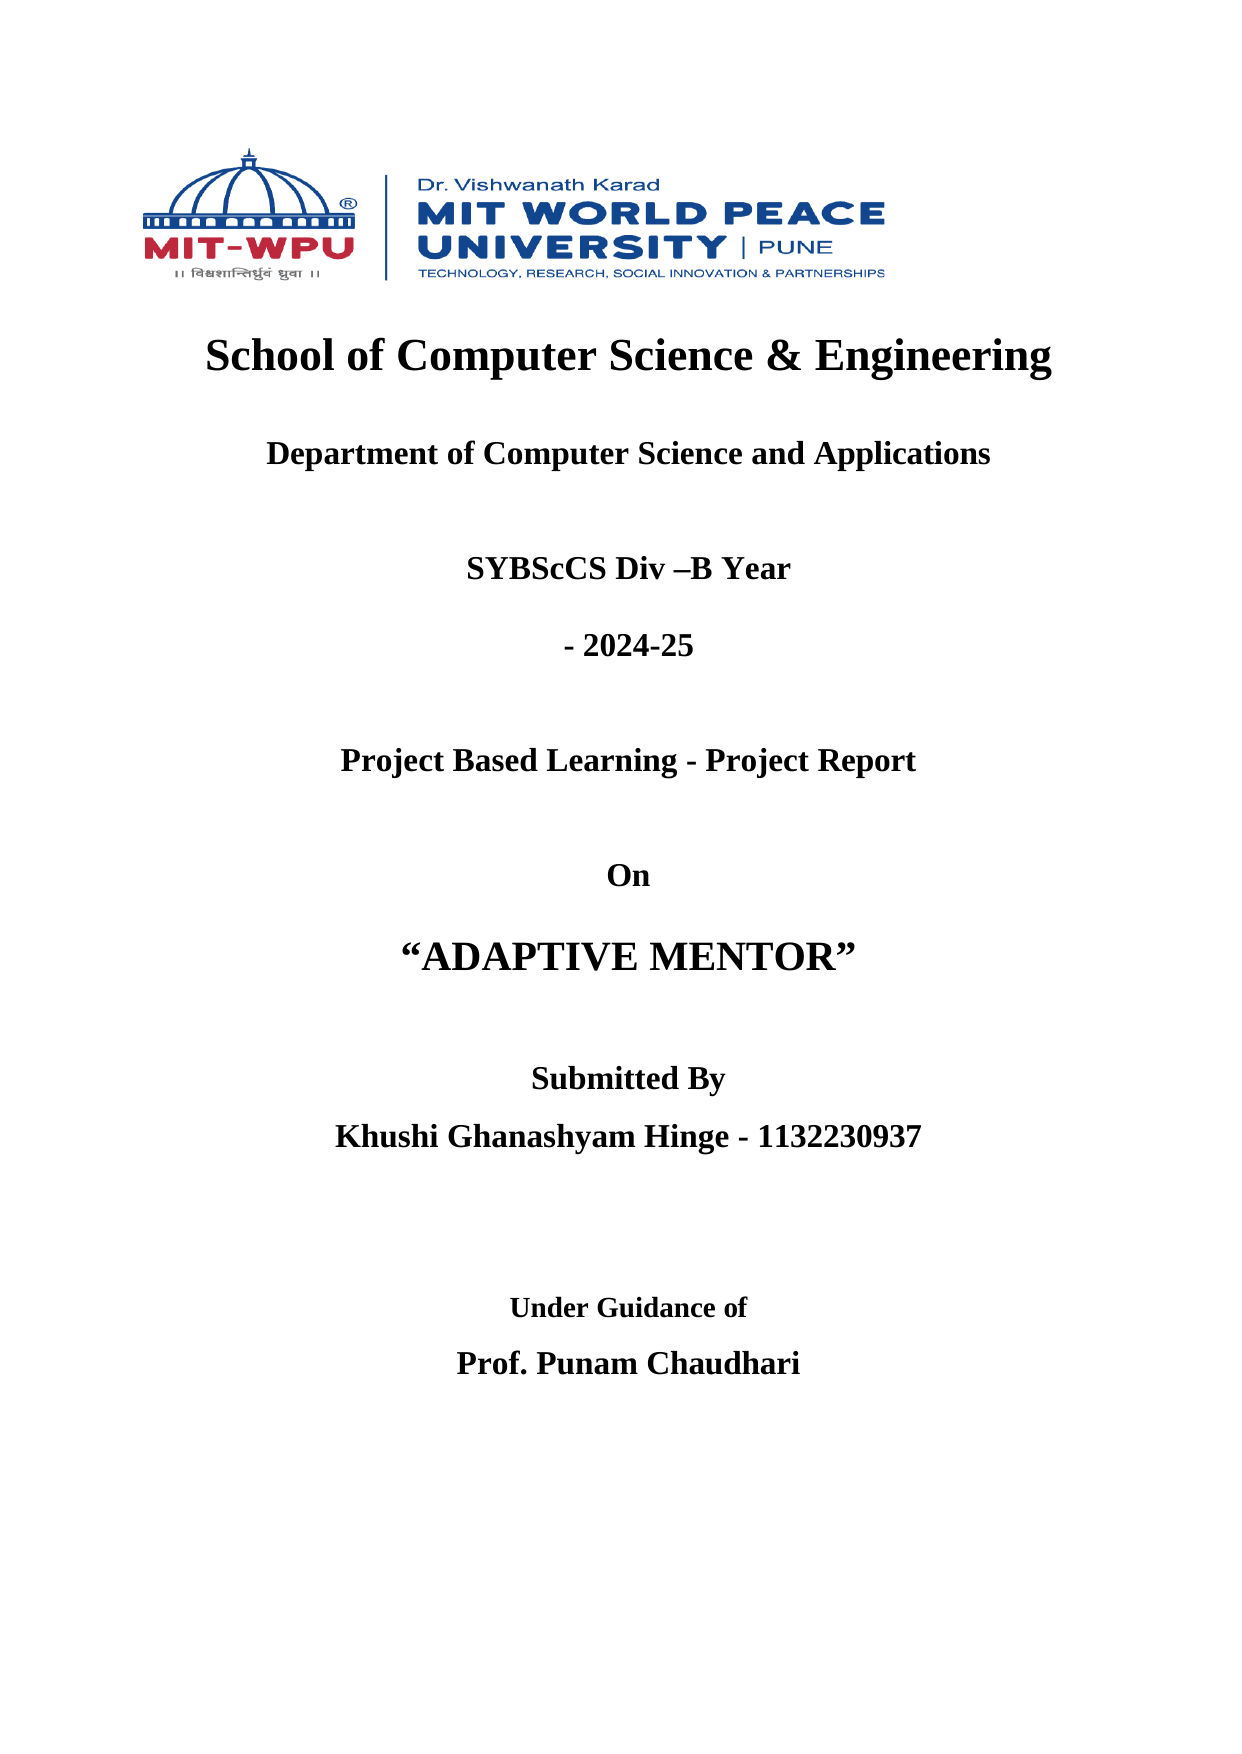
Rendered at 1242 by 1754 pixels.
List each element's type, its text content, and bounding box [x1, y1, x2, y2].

subtitle Prof. Punam Chaudhari [133, 1343, 1123, 1381]
text Under Guidance of [133, 1290, 1123, 1324]
text “ADAPTIVE MENTOR” [133, 931, 1123, 979]
text Department of Computer Science and Applications [133, 433, 1123, 471]
subtitle School of Computer Science & Engineering [133, 328, 1123, 381]
text On [133, 855, 1123, 893]
text SYBScCS Div –B Year - 2024-25 [459, 548, 798, 663]
text Khushi Ghanashyam Hinge - 1132230937 [133, 1116, 1123, 1154]
text Project Based Learning - Project Report [133, 740, 1123, 778]
subtitle Submitted By [133, 1058, 1123, 1096]
picture [143, 147, 885, 281]
